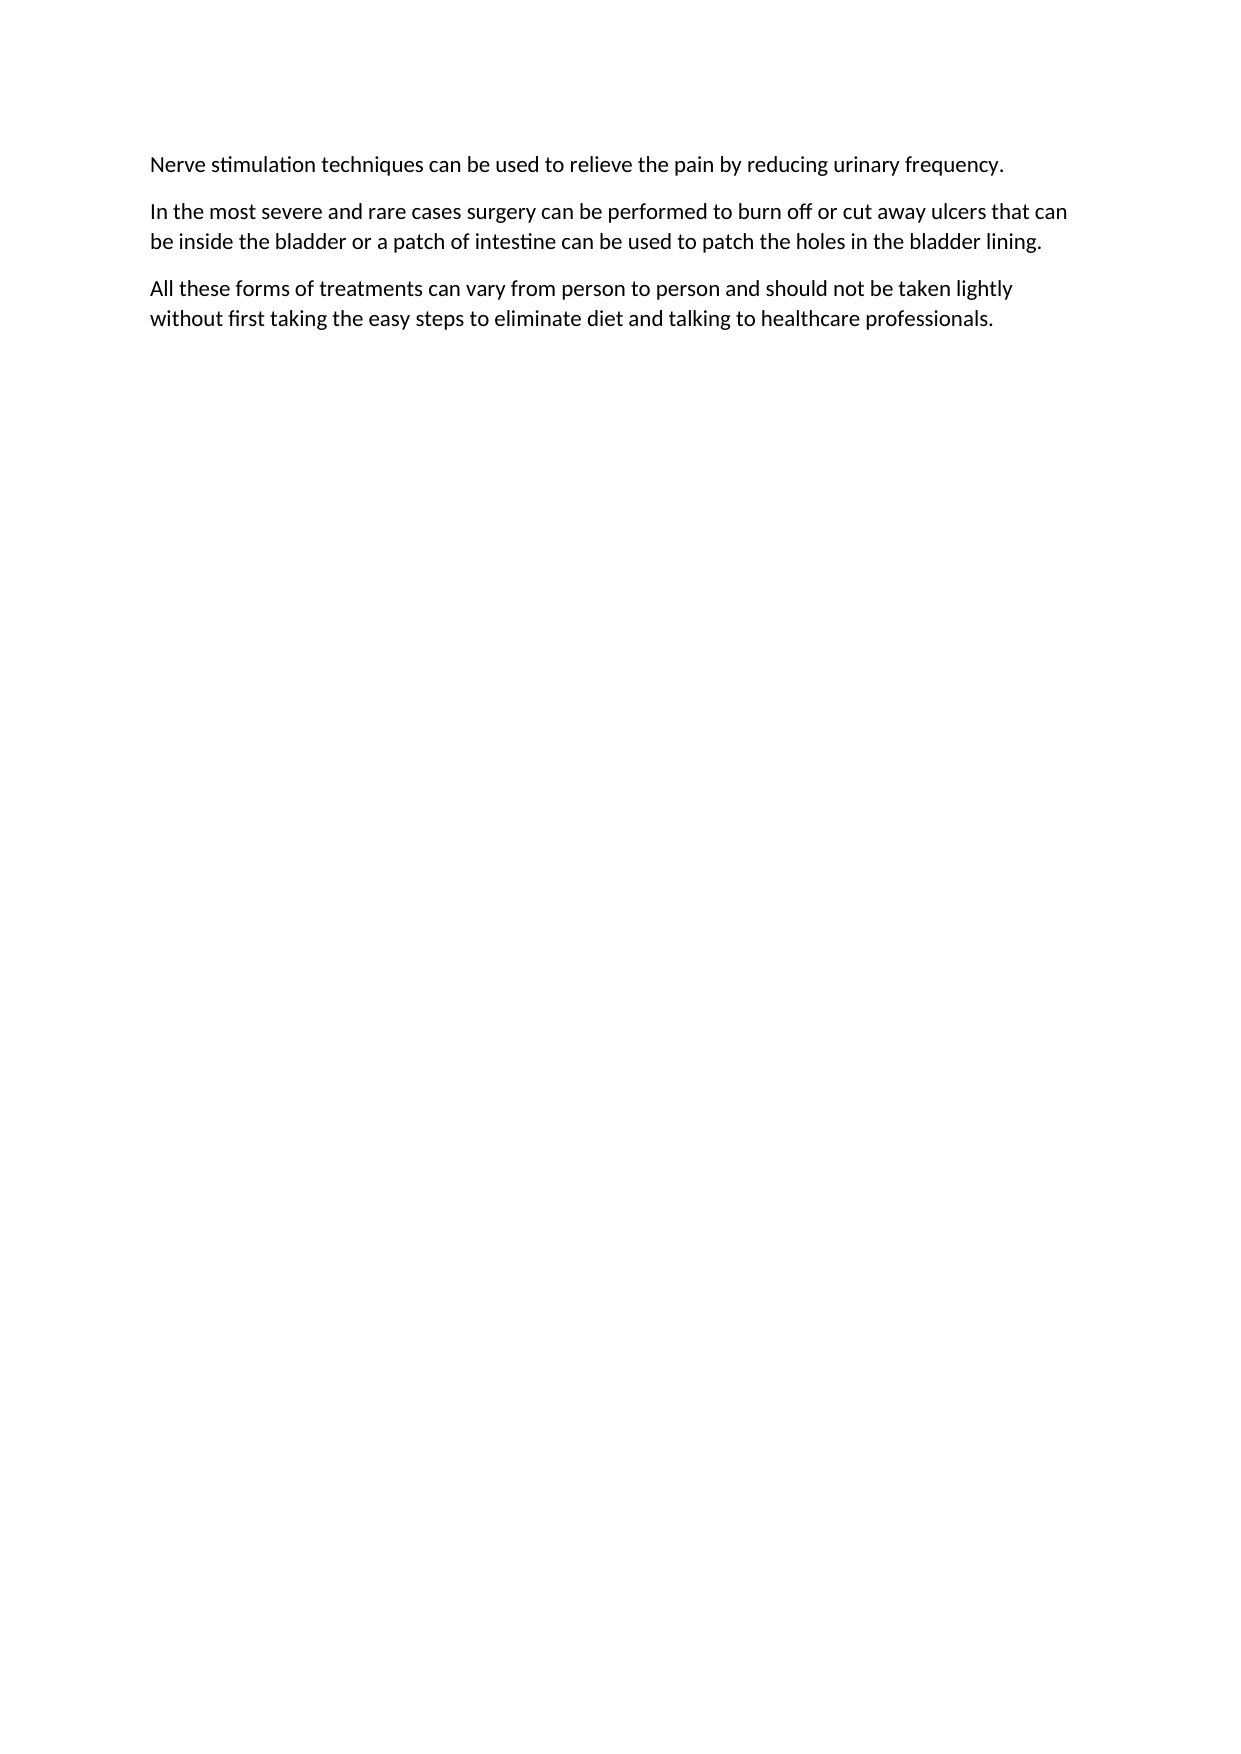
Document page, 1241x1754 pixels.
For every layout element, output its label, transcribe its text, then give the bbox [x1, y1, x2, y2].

text All these forms of treatments can vary from person to person and should not be taken lightly without first taking the easy steps to eliminate diet and talking to healthcare professionals. [150, 274, 1090, 332]
text In the most severe and rare cases surgery can be performed to burn off or cut away ulcers that can be inside the bladder or a patch of intestine can be used to patch the holes in the bladder lining. [150, 197, 1090, 255]
text Nerve stimulation techniques can be used to relieve the pain by reducing urinary frequency. [150, 150, 1090, 178]
